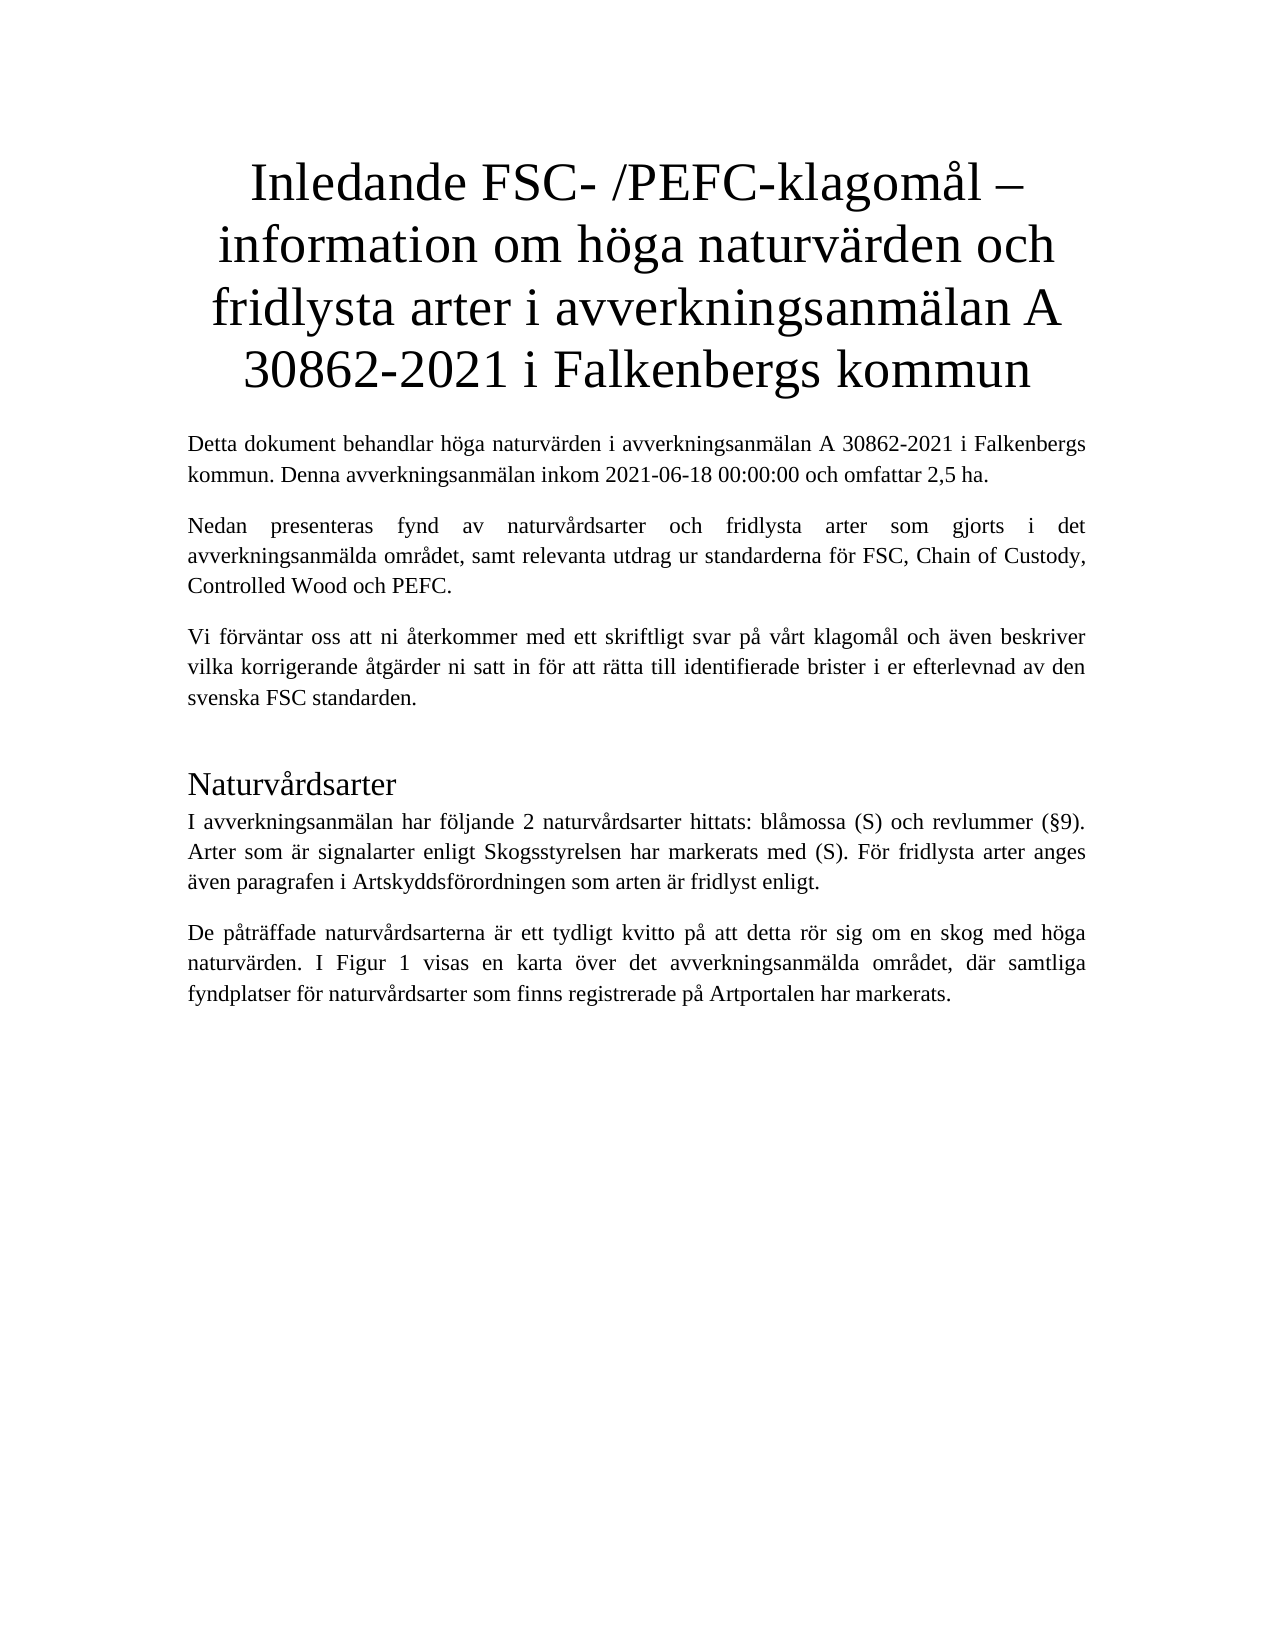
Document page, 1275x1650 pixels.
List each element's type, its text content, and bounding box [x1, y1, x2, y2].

text De påträffade naturvårdsarterna är ett tydligt kvitto på att detta rör sig om en skog med höga naturvärden. I Figur 1 visas en karta över det avverkningsanmälda området, där samtliga fyndplatser för naturvårdsarter som finns registrerade på Artportalen har markerats. [187, 919, 1087, 1006]
text Vi förväntar oss att ni återkommer med ett skriftligt svar på vårt klagomål och även beskriver vilka korrigerande åtgärder ni satt in för att rätta till identifierade brister i er efterlevnad av den svenska FSC standarden. [187, 623, 1087, 710]
text I avverkningsanmälan har följande 2 naturvårdsarter hittats: blåmossa (S) och revlummer (§9). Arter som är signalarter enligt Skogsstyrelsen har markerats med (S). För fridlysta arter anges även paragrafen i Artskyddsförordningen som arten är fridlyst enligt. [187, 808, 1087, 894]
text Detta dokument behandlar höga naturvärden i avverkningsanmälan A 30862-2021 i Falkenbergs kommun. Denna avverkningsanmälan inkom 2021-06-18 00:00:00 och omfattar 2,5 ha. [187, 430, 1087, 487]
subtitle Naturvårdsarter [187, 764, 1087, 802]
text Nedan presenteras fynd av naturvårdsarter och fridlysta arter som gjorts i det avverkningsanmälda området, samt relevanta utdrag ur standarderna för FSC, Chain of Custody, Controlled Wood och PEFC. [187, 512, 1087, 598]
title Inledande FSC- /PEFC-klagomål – information om höga naturvärden och fridlysta arter i avverkningsanmälan A 30862-2021 i Falkenbergs kommun [187, 150, 1087, 399]
